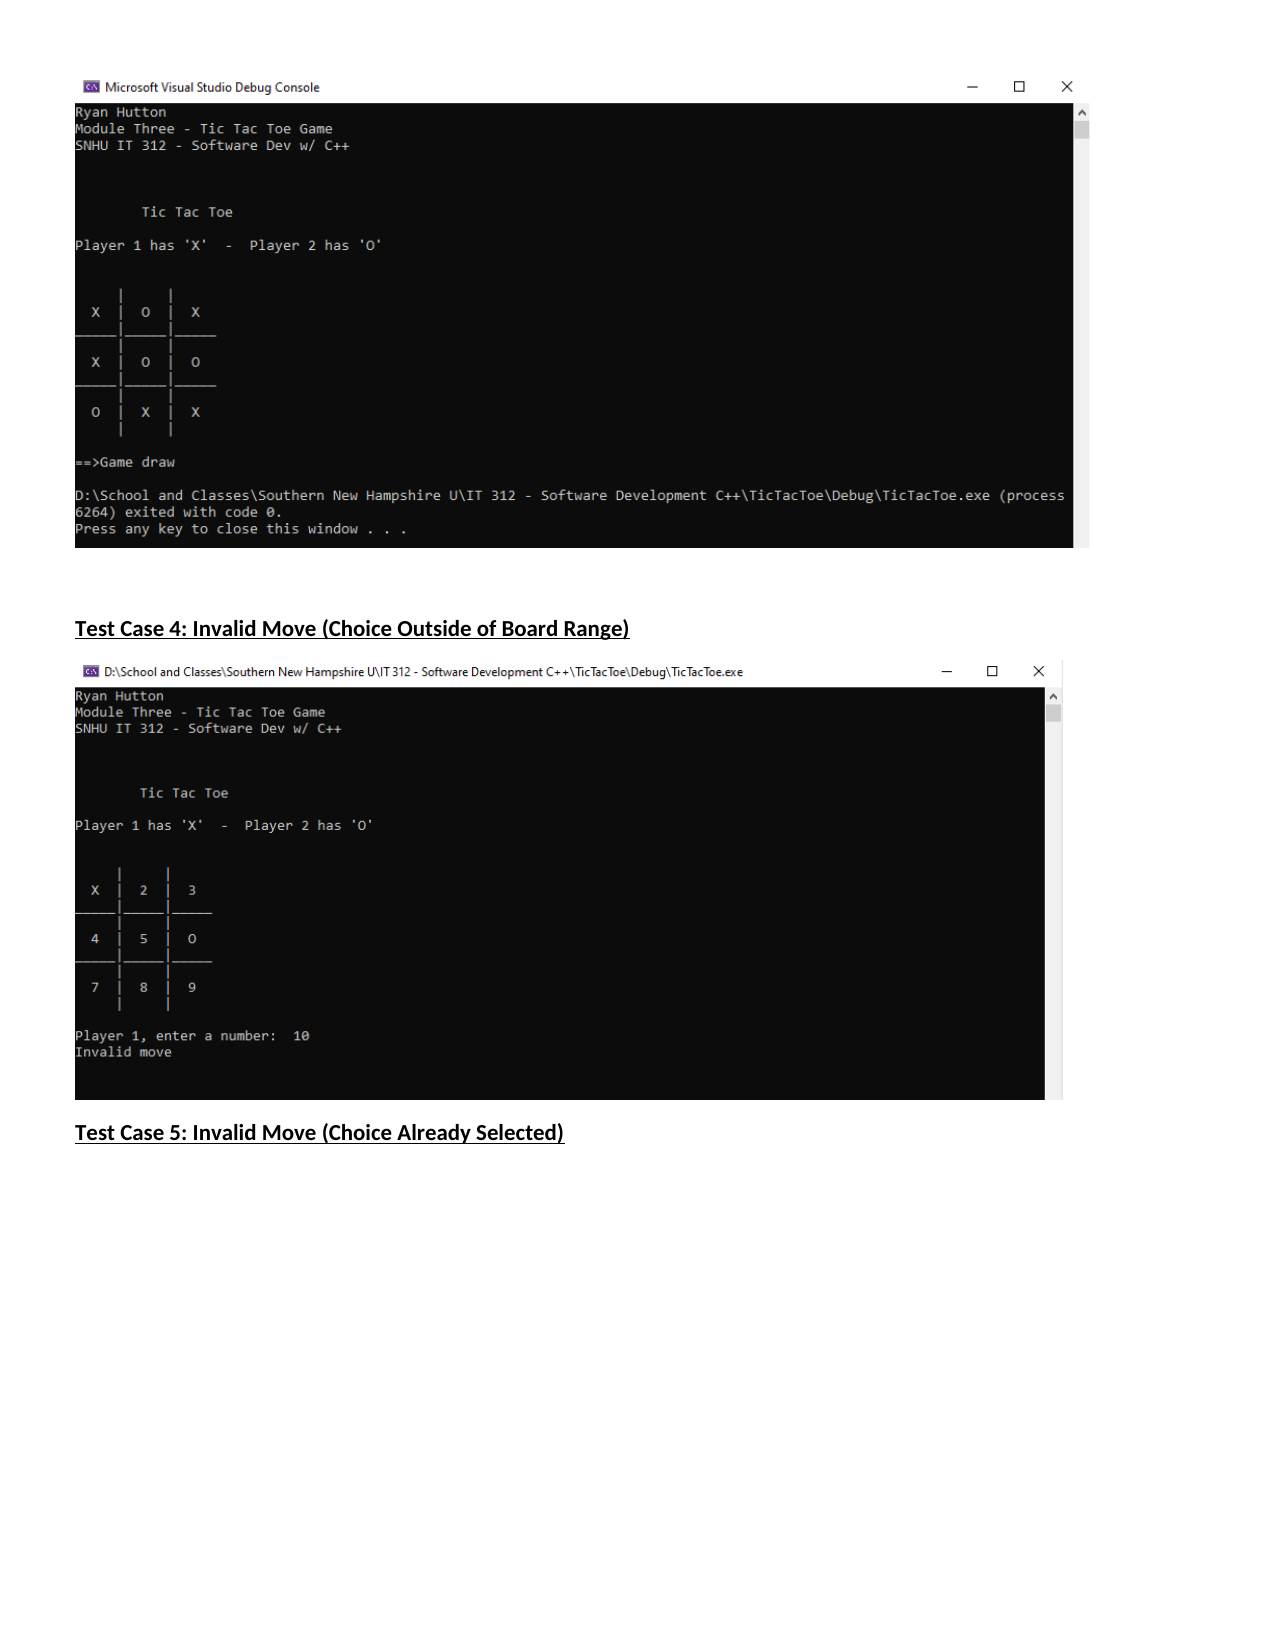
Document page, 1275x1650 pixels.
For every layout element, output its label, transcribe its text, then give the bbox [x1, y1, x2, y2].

text Test Case 5: Invalid Move (Choice Already Selected) [75, 1118, 1200, 1146]
picture [75, 660, 1063, 1100]
text Test Case 4: Invalid Move (Choice Outside of Board Range) [75, 614, 1200, 642]
picture [75, 75, 1090, 548]
